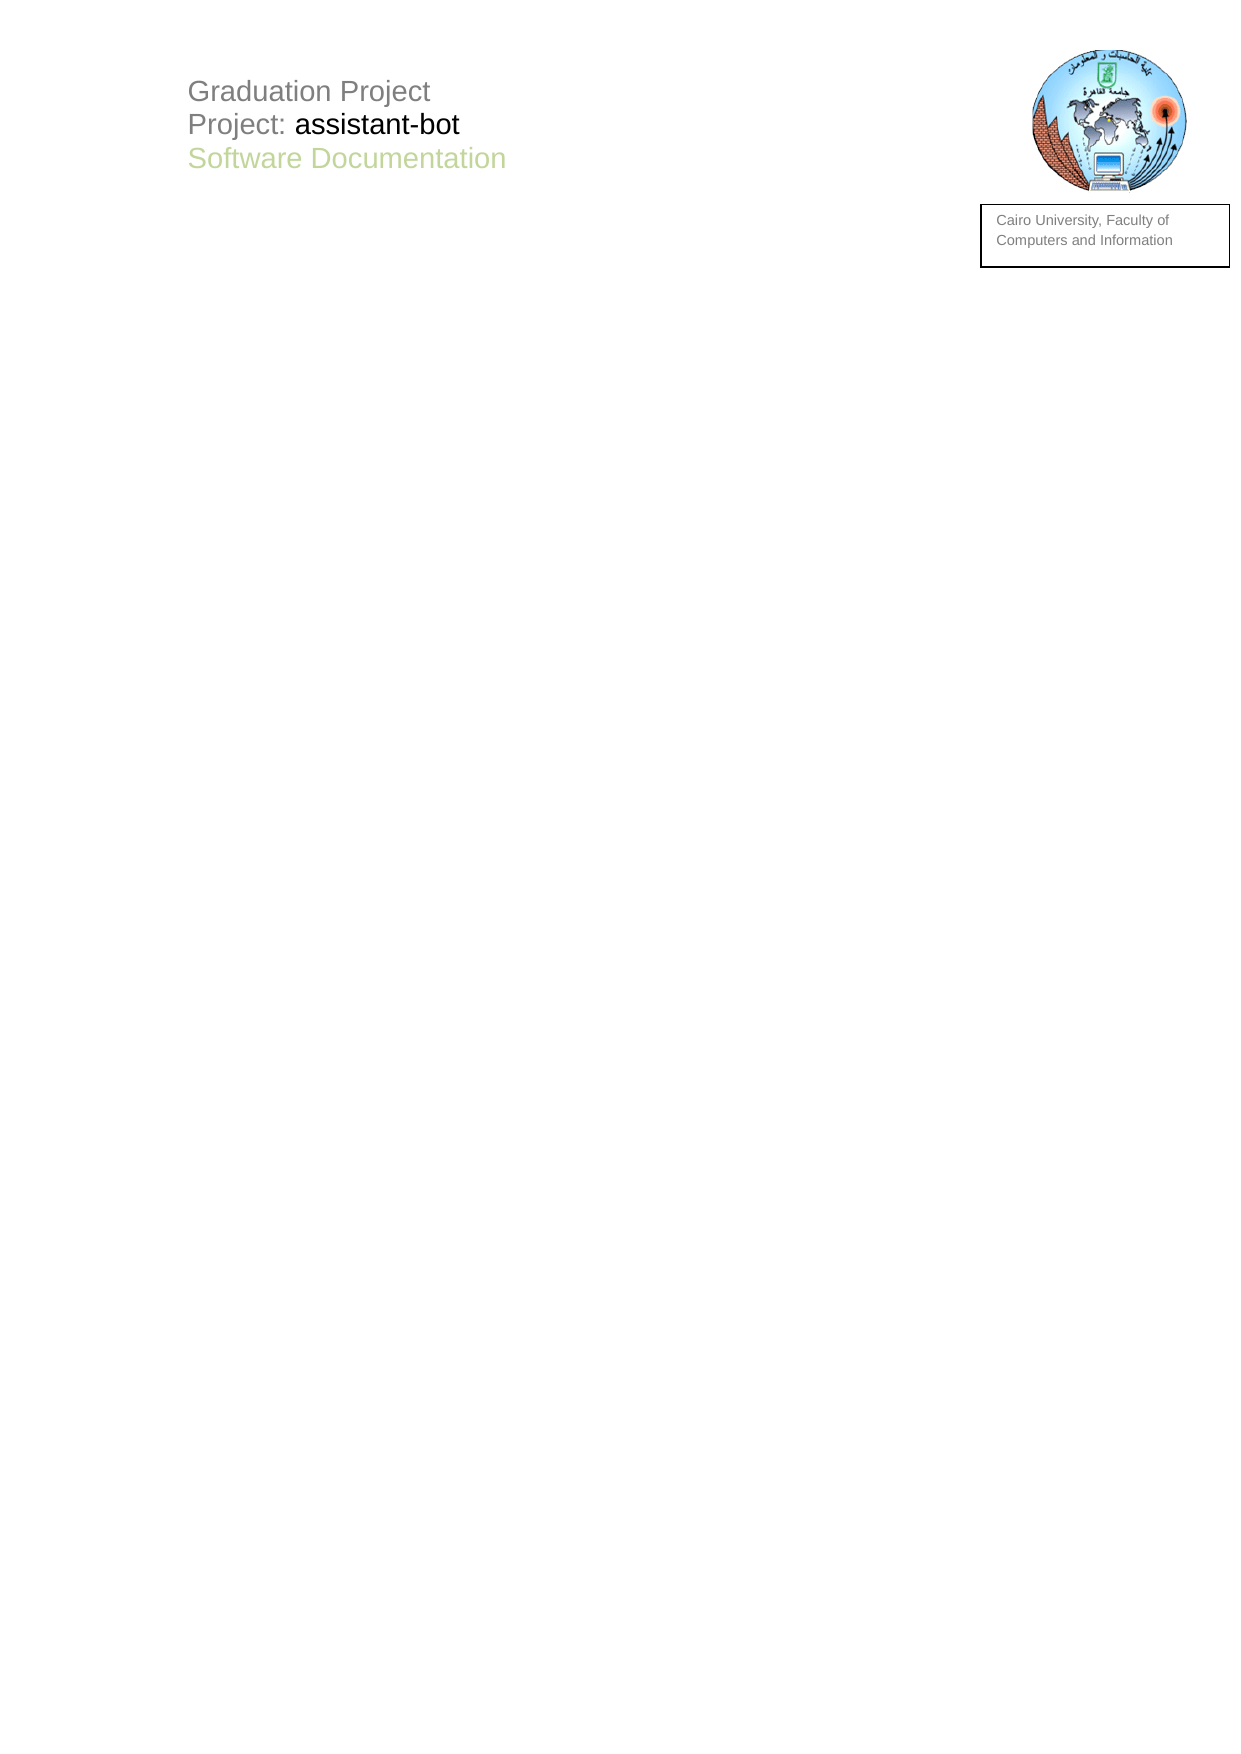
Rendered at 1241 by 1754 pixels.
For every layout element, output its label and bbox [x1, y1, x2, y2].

picture [1032, 50, 1188, 194]
